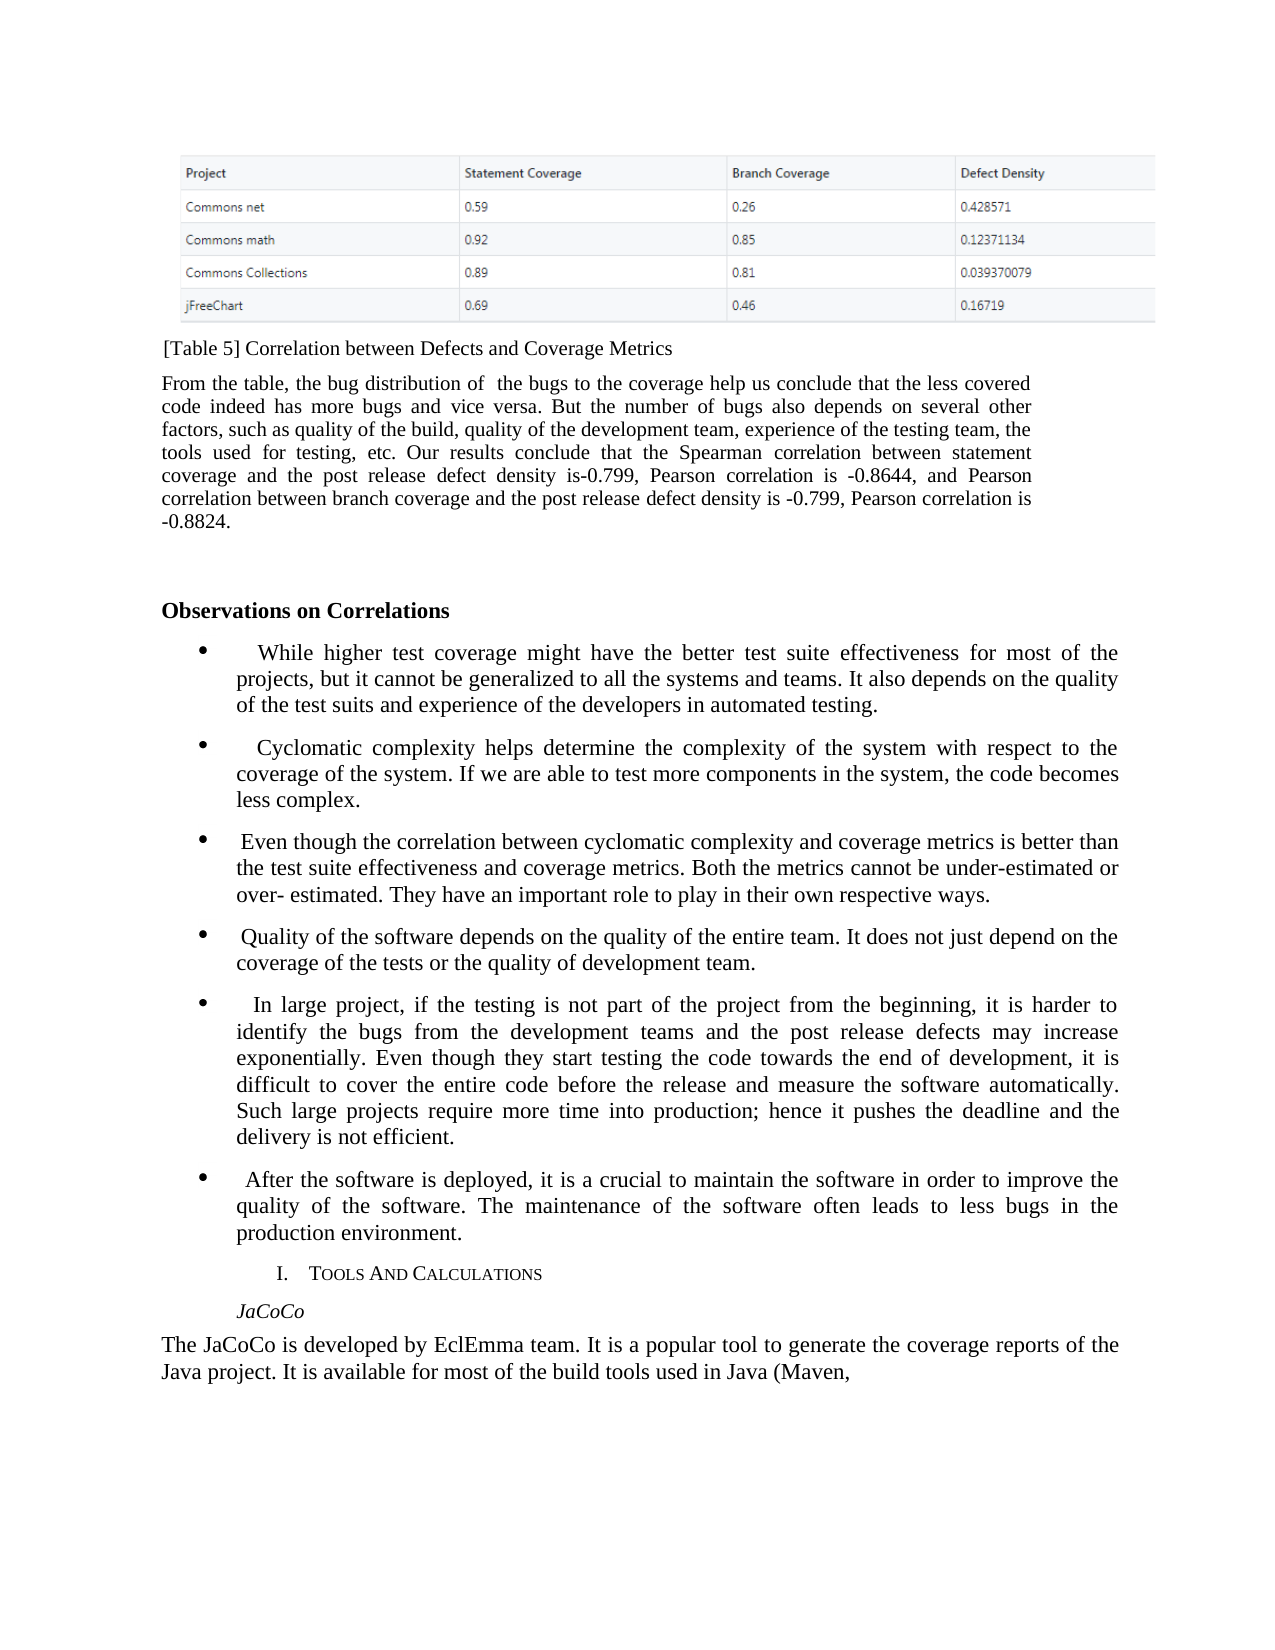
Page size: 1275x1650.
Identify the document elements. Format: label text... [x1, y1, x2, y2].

picture [198, 824, 217, 850]
text Quality of the software depends on the quality of the entire team. It does not just depend on the coverage of the tests or the quality of development team. [198, 919, 1120, 976]
text [Table 5] Correlation between Defects and Coverage Metrics [161, 336, 1125, 360]
text In large project, if the testing is not part of the project from the beginning, it is harder to identify the bugs from the development teams and the post release defects may increase exponentially. Even though they start testing the code towards the end of development, it is difficult to cover the entire code before the release and measure the software automatically. Such large projects require more time into production; hence it pushes the deadline and the delivery is not efficient. [198, 988, 1121, 1150]
picture [198, 730, 217, 755]
picture [198, 919, 217, 945]
picture [198, 1162, 217, 1188]
picture [198, 635, 217, 661]
text Cyclomatic complexity helps determine the complexity of the system with respect to the coverage of the system. If we are able to test more components in the system, the code becomes less complex. [198, 730, 1120, 813]
text Even though the correlation between cyclomatic complexity and coverage metrics is better than the test suite effectiveness and coverage metrics. Both the metrics cannot be under-estimated or over- estimated. They have an important role to play in their own respective ways. [198, 824, 1121, 907]
text Observations on Correlations [161, 597, 1125, 623]
list TOOLS AND CALCULATIONS [276, 1261, 1125, 1285]
text After the software is deployed, it is a crucial to maintain the software in order to improve the quality of the software. The maintenance of the software often leads to less bugs in the production environment. [198, 1162, 1121, 1245]
picture [180, 150, 1156, 326]
text JaCoCo [236, 1299, 1125, 1323]
picture [198, 988, 217, 1013]
text From the table, the bug distribution of the bugs to the coverage help us conclude that the less covered code indeed has more bugs and vice versa. But the number of bugs also depends on several other factors, such as quality of the build, quality of the development team, experience of the testing team, the tools used for testing, etc. Our results conclude that the Spearman correlation between statement coverage and the post release defect density is-0.799, Pearson correlation is -0.8644, and Pearson correlation between branch coverage and the post release defect density is -0.799, Pearson correlation is -0.8824. [161, 372, 1032, 533]
text The JaCoCo is developed by EclEmma team. It is a popular tool to generate the coverage reports of the Java project. It is available for most of the build tools used in Java (Maven, [161, 1332, 1121, 1384]
text While higher test coverage might have the better test suite effectiveness for most of the projects, but it cannot be generalized to all the systems and teams. It also depends on the quality of the test suits and experience of the developers in automated testing. [198, 635, 1121, 718]
